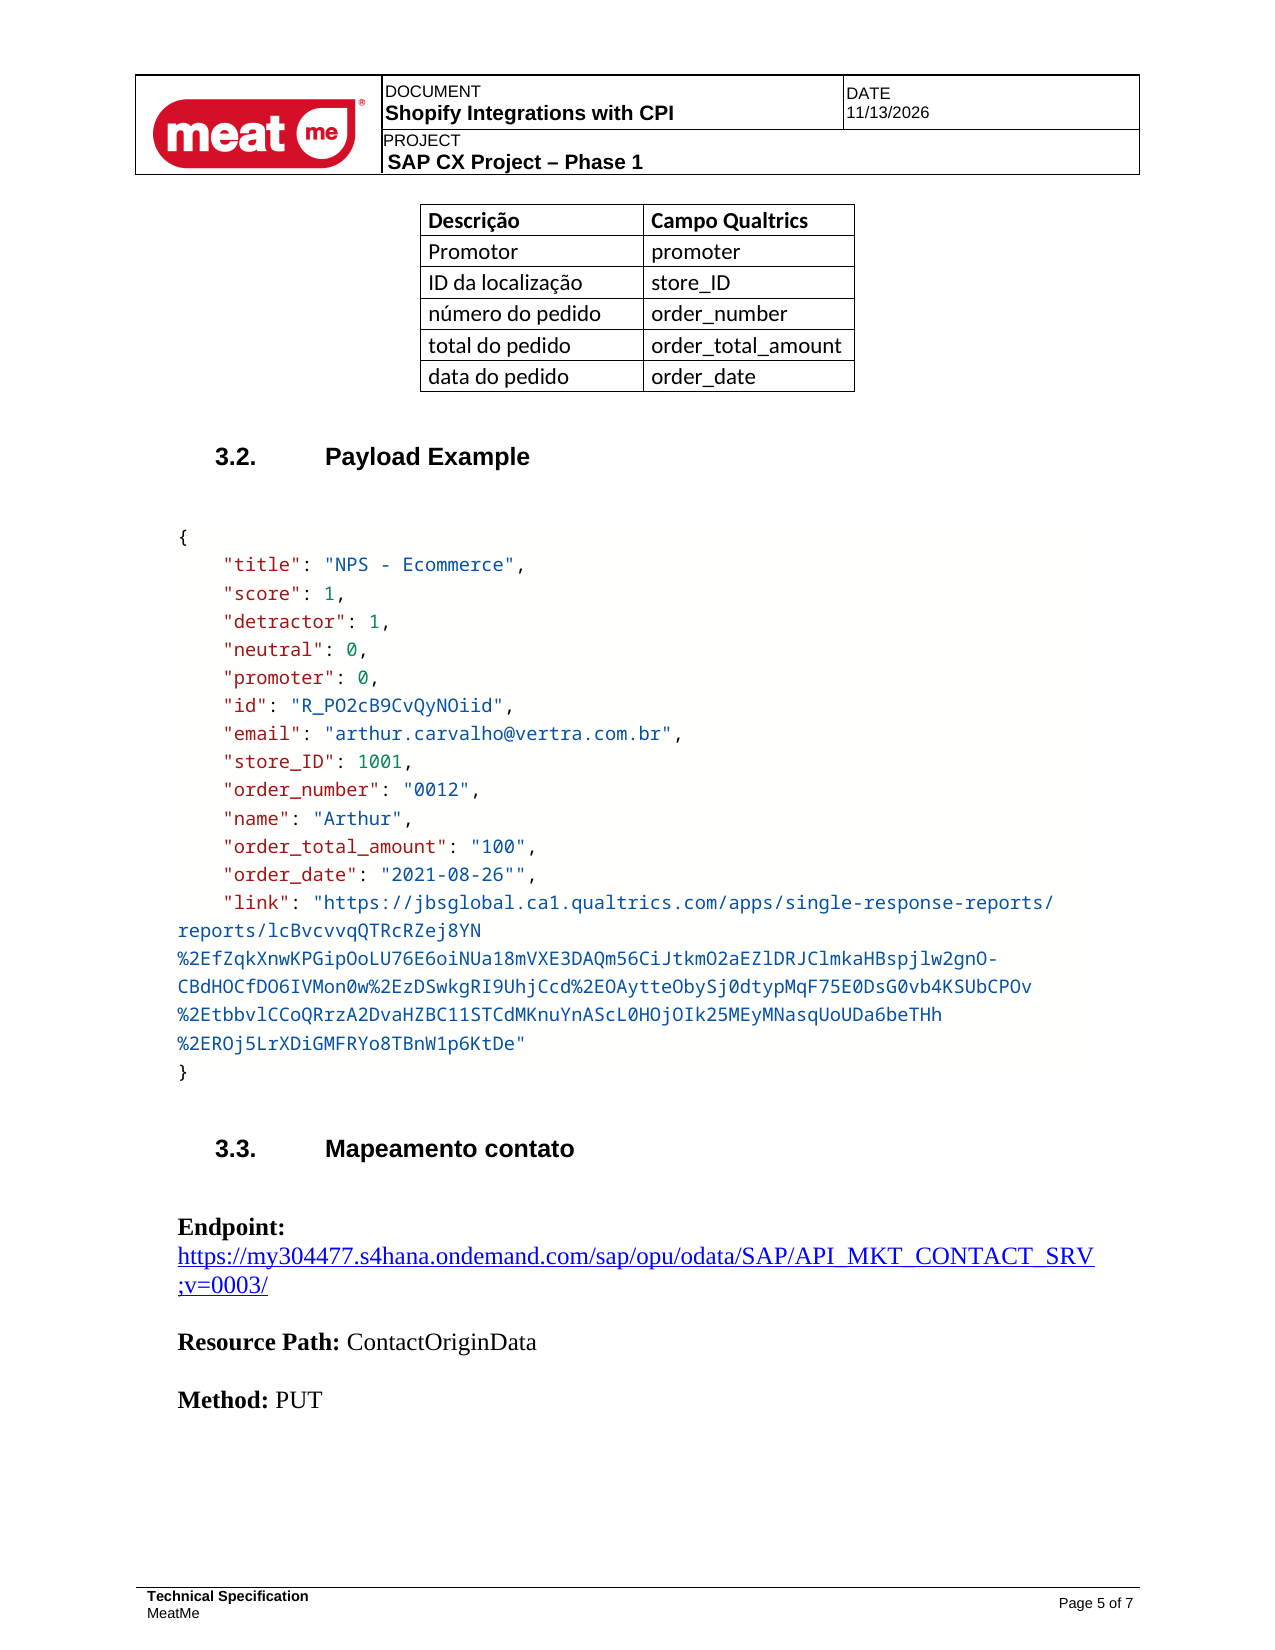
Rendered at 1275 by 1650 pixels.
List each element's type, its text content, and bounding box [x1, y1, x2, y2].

text "store_ID": 1001, [177, 746, 1098, 774]
text "detractor": 1, [177, 605, 1098, 633]
text { [177, 521, 1098, 549]
picture [151, 78, 367, 171]
text "promoter": 0, [177, 662, 1098, 690]
table_cell data do pedido [421, 361, 643, 391]
text "neutral": 0, [177, 633, 1098, 662]
table_cell store_ID [644, 267, 854, 297]
table_cell order_total_amount [644, 330, 854, 360]
text "id": "R_PO2cB9CvQyNOiid", [177, 690, 1098, 718]
table_cell order_number [644, 299, 854, 329]
table_cell order_date [644, 361, 854, 391]
text "score": 1, [177, 577, 1098, 605]
text "link": "https://jbsglobal.ca1.qualtrics.com/apps/single-response-reports/reports/lcBvcvvqQTRcRZej8YN%2EfZqkXnwKPGipOoLU76E6oiNUa18mVXE3DAQm56CiJtkmO2aEZlDRJClmkaHBspjlw2gnO-CBdHOCfDO6IVMon0w%2EzDSwkgRI9UhjCcd%2EOAytteObySj0dtypMqF75E0DsG0vb4KSUbCPOv%2EtbbvlCCoQRrzA2DvaHZBC11STCdMKnuYnAScL0HOjOIk25MEyMNasqUoUDa6beTHh%2EROj5LrXDiGMFRYo8TBnW1p6KtDe" [177, 887, 1098, 1055]
text Payload Example [215, 442, 1098, 471]
text Endpoint: https://my304477.s4hana.ondemand.com/sap/opu/odata/SAP/API_MKT_CONTACT_SRV;v=0003/ [177, 1212, 1098, 1298]
text "title": "NPS - Ecommerce", [177, 549, 1098, 577]
text "email": "arthur.carvalho@vertra.com.br", [177, 718, 1098, 746]
table_cell Promotor [421, 236, 643, 266]
table_cell ID da localização [421, 267, 643, 297]
table_header Campo Qualtrics [644, 205, 854, 235]
text Mapeamento contato [215, 1133, 1098, 1162]
text "order_date": "2021-08-26"", [177, 858, 1098, 887]
text Method: PUT [177, 1385, 1098, 1413]
text "order_total_amount": "100", [177, 830, 1098, 858]
table_cell total do pedido [421, 330, 643, 360]
table_cell promoter [644, 236, 854, 266]
text "name": "Arthur", [177, 802, 1098, 830]
text "order_number": "0012", [177, 774, 1098, 802]
table_cell número do pedido [421, 299, 643, 329]
text } [177, 1055, 1098, 1083]
table_header Descrição [421, 205, 643, 235]
text Resource Path: ContactOriginData [177, 1298, 1098, 1356]
